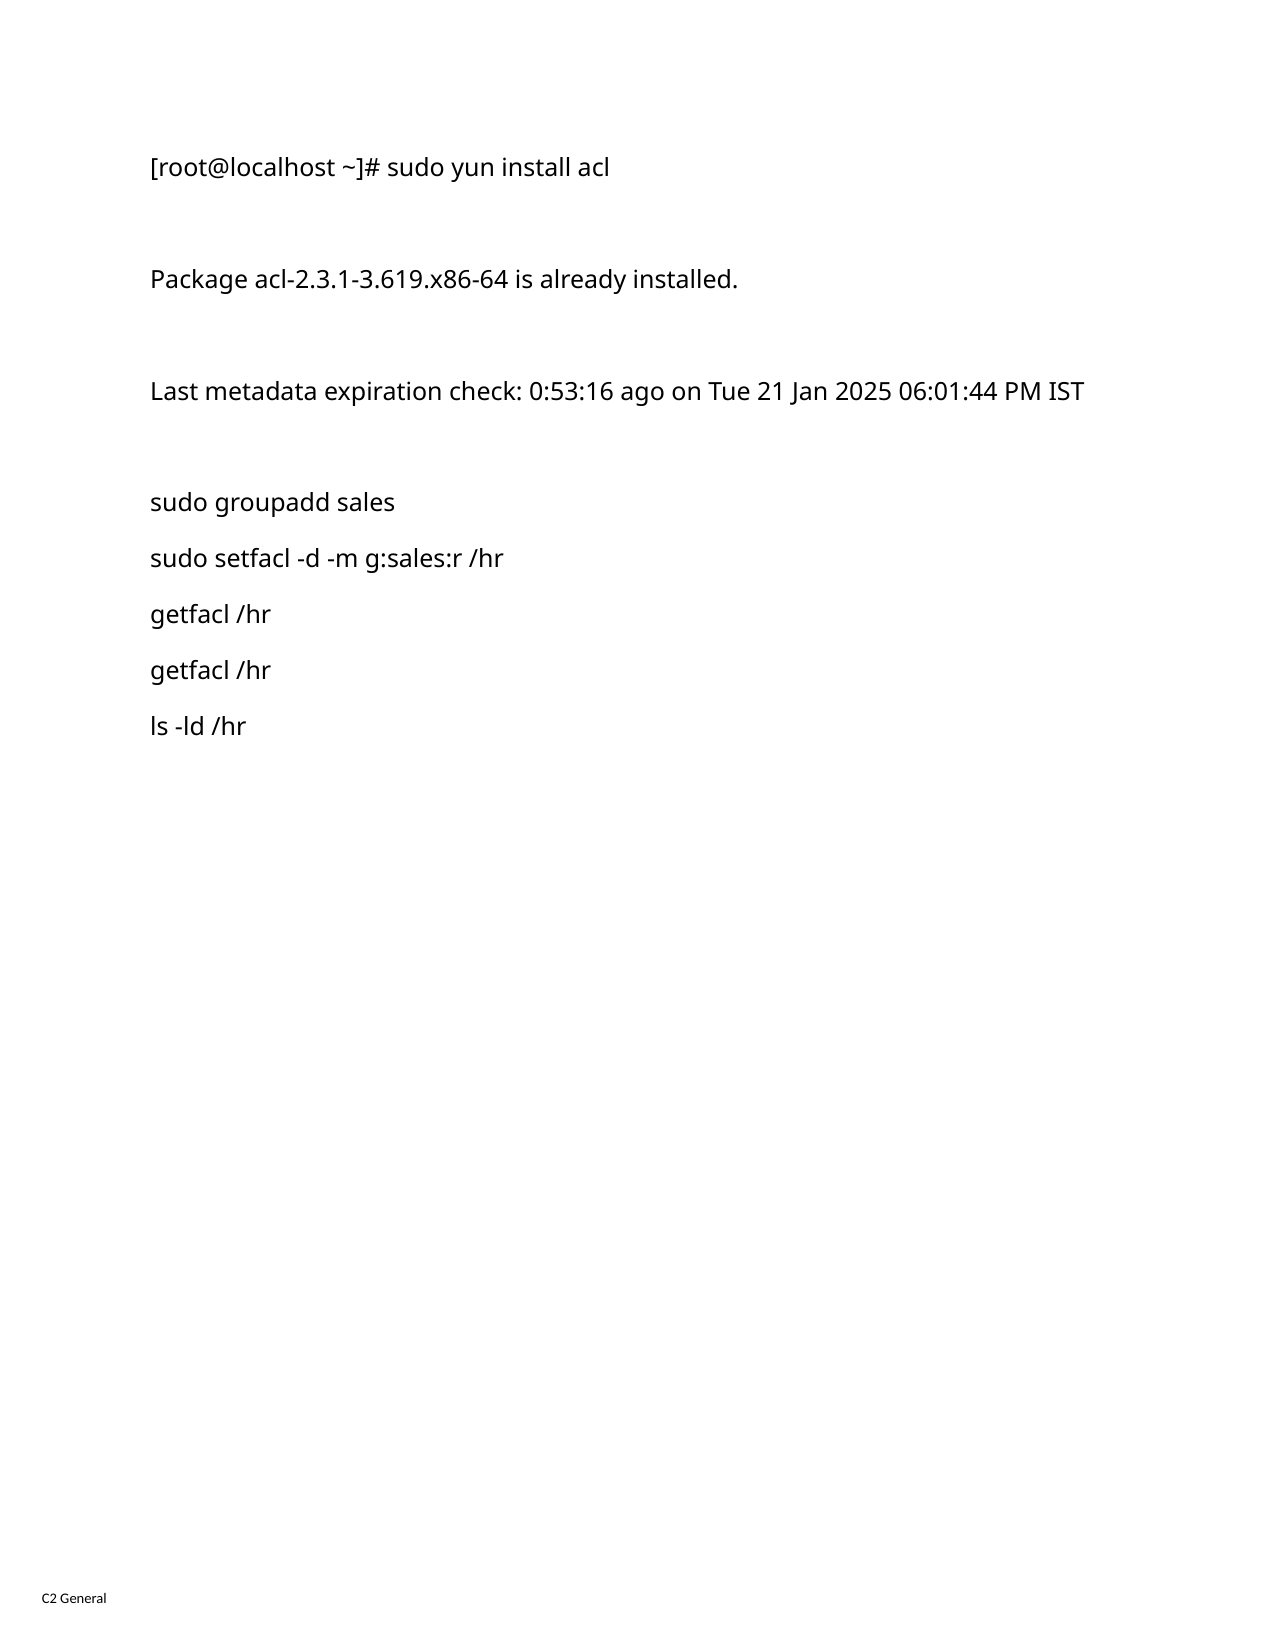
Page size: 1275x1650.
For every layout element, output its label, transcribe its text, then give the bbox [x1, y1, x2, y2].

text getfacl /hr [150, 652, 1125, 687]
text Last metadata expiration check: 0:53:16 ago on Tue 21 Jan 2025 06:01:44 PM IST [150, 373, 1125, 407]
text ls -ld /hr [150, 708, 1125, 742]
text [root@localhost ~]# sudo yun install acl [150, 150, 1125, 184]
text sudo groupadd sales [150, 485, 1125, 519]
text getfacl /hr [150, 597, 1125, 631]
text sudo setfacl -d -m g:sales:r /hr [150, 541, 1125, 575]
text Package acl-2.3.1-3.619.x86-64 is already installed. [150, 262, 1125, 296]
